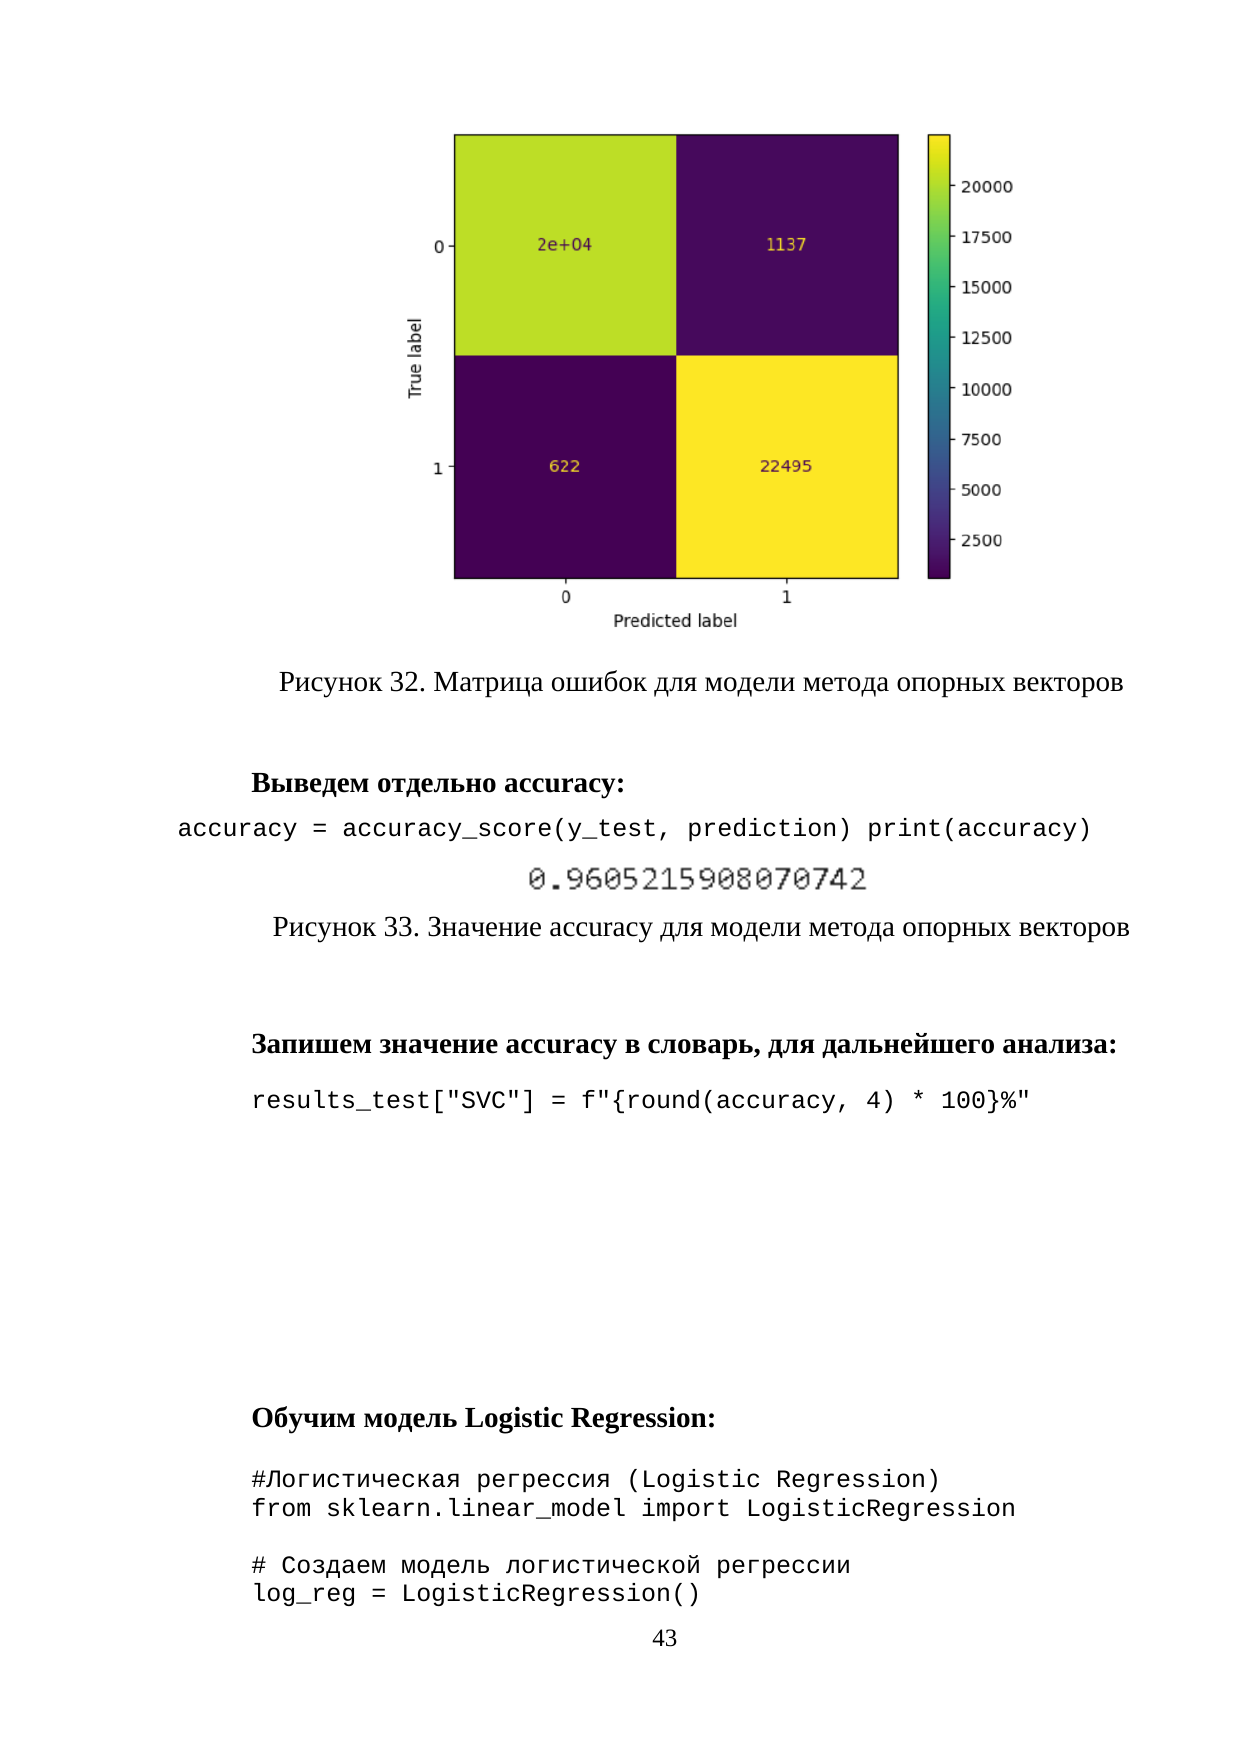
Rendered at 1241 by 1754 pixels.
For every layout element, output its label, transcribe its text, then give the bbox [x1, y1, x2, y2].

picture [356, 118, 1047, 651]
text from sklearn.linear_model import LogisticRegression [177, 1495, 1152, 1523]
text Рисунок 32. Матрица ошибок для модели метода опорных векторов [177, 664, 1152, 698]
picture [503, 843, 900, 909]
text results_test["SVC"] = f"{round(accuracy, 4) * 100}%" [177, 1088, 1152, 1116]
text Рисунок 33. Значение accuracy для модели метода опорных векторов [177, 909, 1152, 942]
text #Логистическая регрессия (Logistic Regression) [177, 1467, 1152, 1495]
text accuracy = accuracy_score(y_test, prediction) print(accuracy) [177, 816, 1152, 844]
text Обучим модель Logistic Regression: [177, 1400, 1152, 1433]
text log_reg = LogisticRegression() [177, 1581, 1152, 1609]
text Запишем значение accuracy в словарь, для дальнейшего анализа: [177, 1026, 1152, 1060]
text # Создаем модель логистической регрессии [177, 1552, 1152, 1581]
text Выведем отдельно accuracy: [177, 765, 1152, 799]
